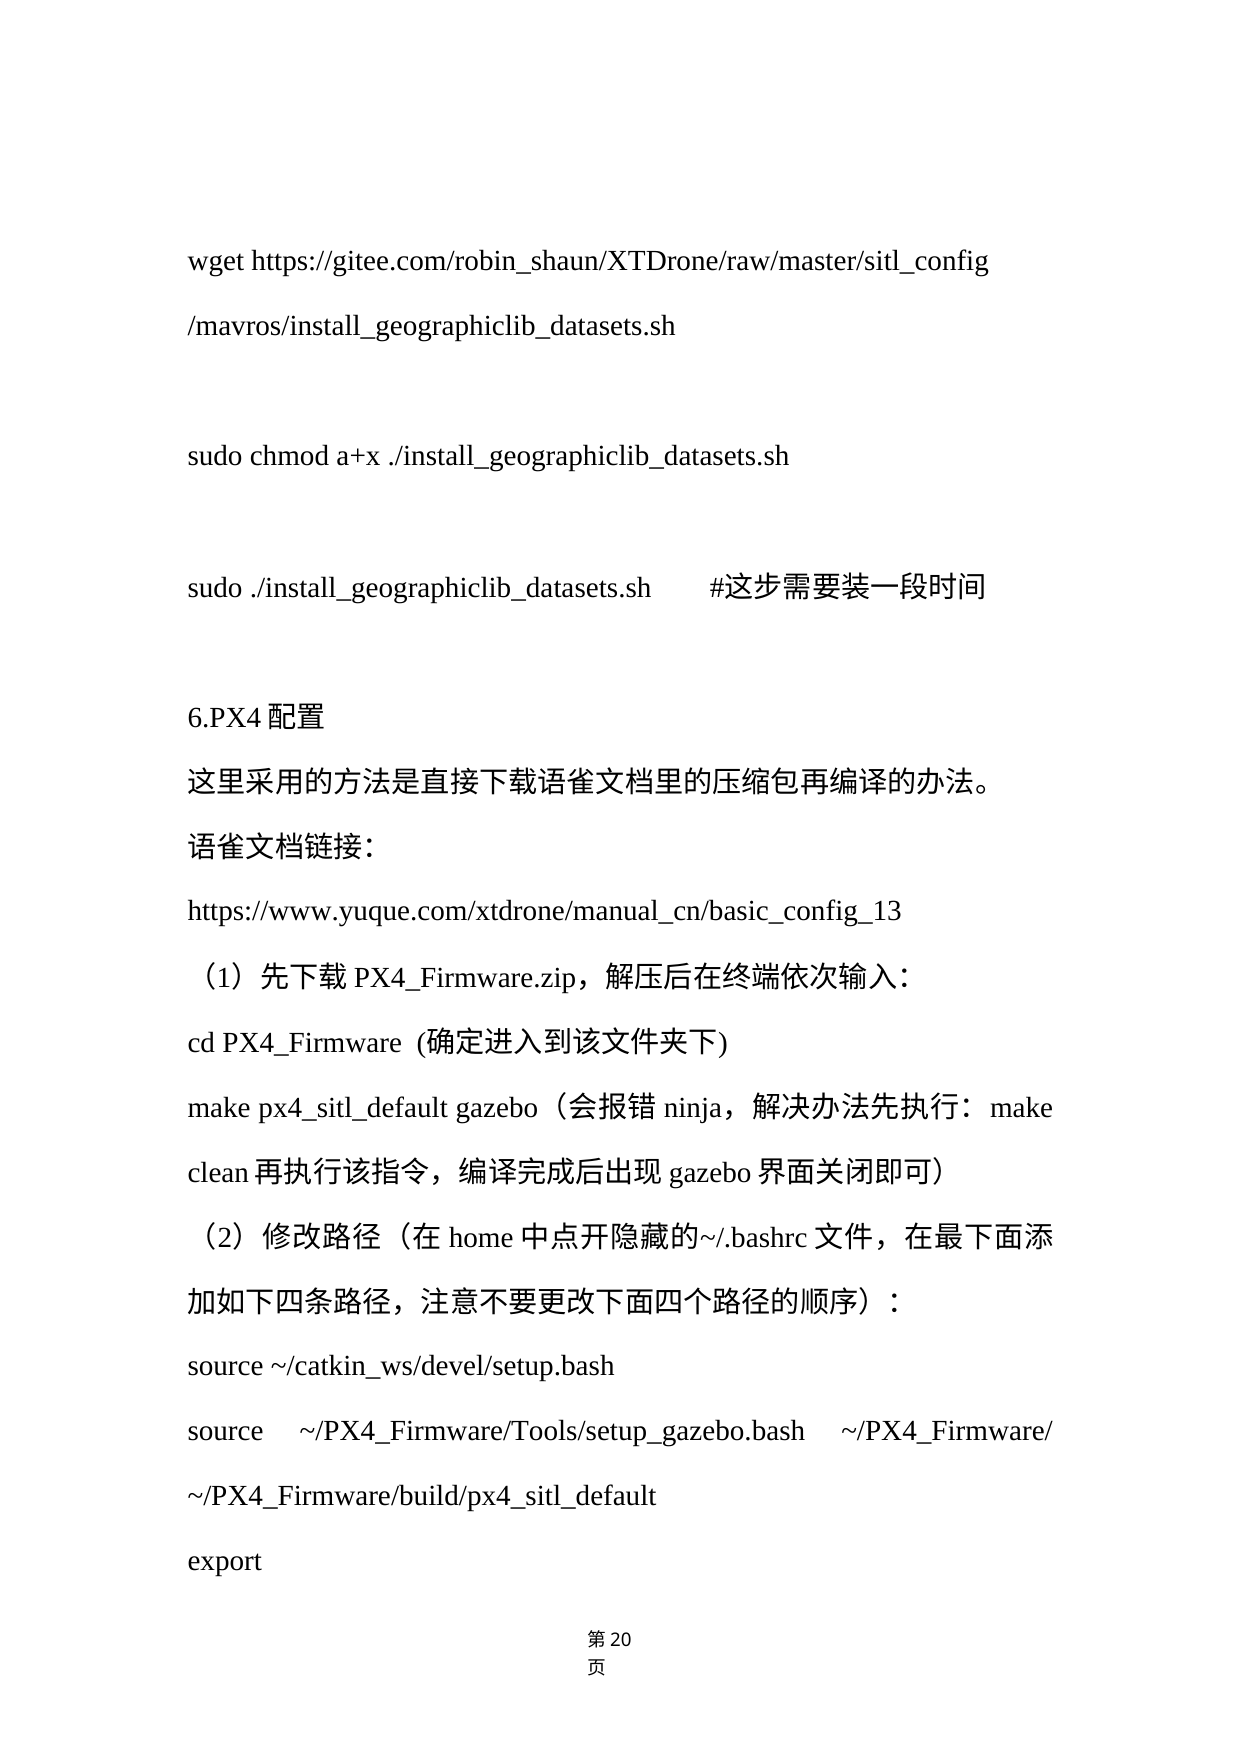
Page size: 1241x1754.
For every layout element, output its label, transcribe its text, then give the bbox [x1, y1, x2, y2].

text source ~/PX4_Firmware/Tools/setup_gazebo.bash ~/PX4_Firmware/ ~/PX4_Firmware/build/px4_sitl_default [187, 1397, 1053, 1527]
text source ~/catkin_ws/devel/setup.bash [187, 1332, 1053, 1397]
text https://www.yuque.com/xtdrone/manual_cn/basic_config_13 [187, 877, 1053, 942]
text 语雀文档链接： [187, 812, 1053, 877]
text cd PX4_Firmware (确定进入到该文件夹下) [187, 1007, 1053, 1072]
text 这里采用的方法是直接下载语雀文档里的压缩包再编译的办法。 [187, 747, 1053, 812]
text （2）修改路径（在home中点开隐藏的~/.bashrc文件，在最下面添加如下四条路径，注意不要更改下面四个路径的顺序）： [187, 1202, 1053, 1332]
text 6.PX4配置 [187, 682, 1053, 747]
text make px4_sitl_default gazebo（会报错ninja，解决办法先执行：make clean再执行该指令，编译完成后出现gazebo界面关闭即可） [187, 1072, 1053, 1202]
text /mavros/install_geographiclib_datasets.sh [187, 292, 1053, 357]
text sudo ./install_geographiclib_datasets.sh #这步需要装一段时间 [187, 552, 1053, 617]
text sudo chmod a+x ./install_geographiclib_datasets.sh [187, 422, 1053, 487]
text （1）先下载PX4_Firmware.zip，解压后在终端依次输入： [187, 942, 1053, 1007]
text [187, 1527, 1053, 1592]
text wget https://gitee.com/robin_shaun/XTDrone/raw/master/sitl_config [187, 227, 1053, 292]
